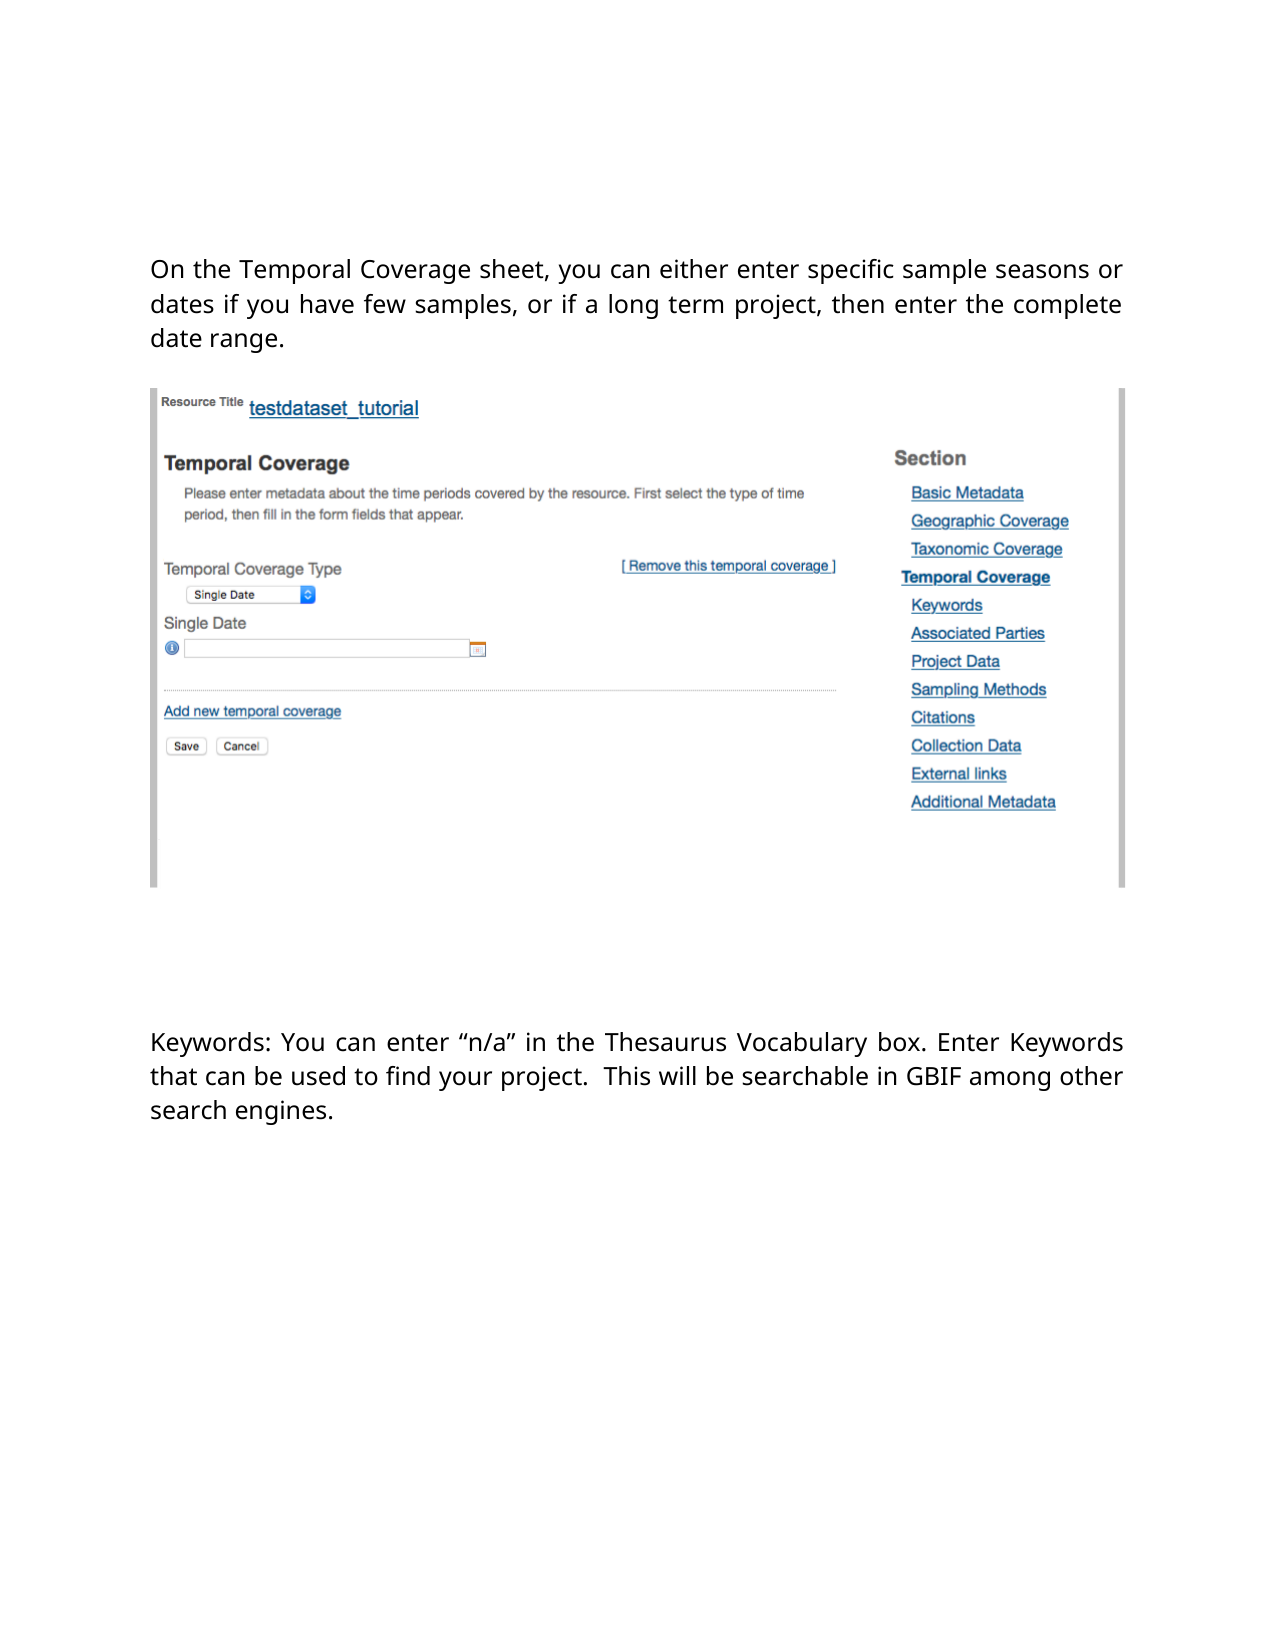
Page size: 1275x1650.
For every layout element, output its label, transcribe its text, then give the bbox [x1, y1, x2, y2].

text On the Temporal Coverage sheet, you can either enter specific sample seasons or dates if you have few samples, or if a long term project, then enter the complete date range. [150, 252, 1125, 354]
text Keywords: You can enter “n/a” in the Thesaurus Vocabulary box. Enter Keywords that can be used to find your project. This will be searchable in GBIF among other search engines. [150, 1025, 1125, 1127]
picture [150, 388, 1125, 889]
